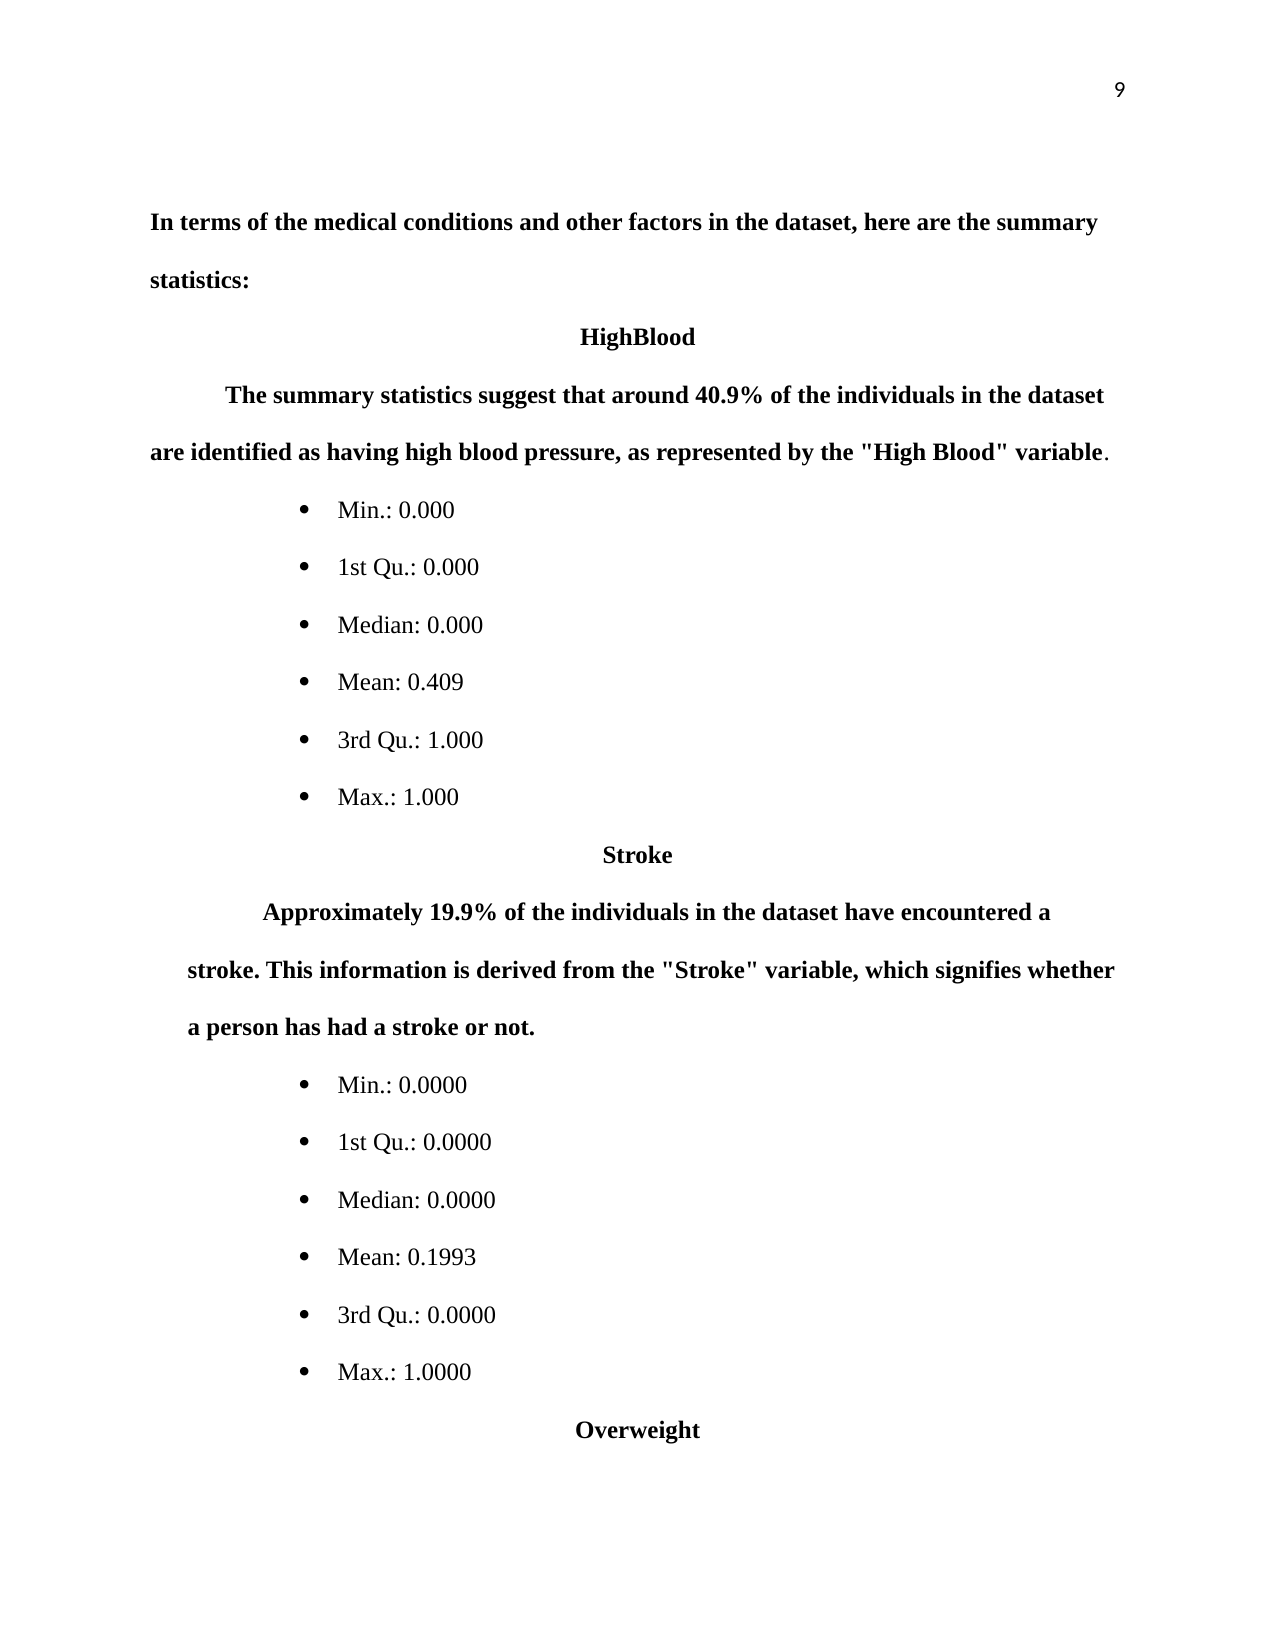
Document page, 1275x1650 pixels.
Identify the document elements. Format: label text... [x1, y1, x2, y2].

list Mean: 0.409 [300, 667, 1125, 696]
list 1st Qu.: 0.000 [300, 552, 1125, 581]
list Max.: 1.0000 [300, 1357, 1125, 1386]
list Median: 0.000 [300, 610, 1125, 639]
list Median: 0.0000 [300, 1185, 1125, 1214]
list 3rd Qu.: 1.000 [300, 725, 1125, 754]
text Overweight [150, 1415, 1125, 1444]
text HighBlood [150, 322, 1125, 351]
list 1st Qu.: 0.0000 [300, 1127, 1125, 1156]
text Approximately 19.9% of the individuals in the dataset have encountered a stroke. This information is derived from the "Stroke" variable, which signifies whether a person has had a stroke or not. [187, 897, 1125, 1041]
list Min.: 0.0000 [300, 1070, 1125, 1099]
text The summary statistics suggest that around 40.9% of the individuals in the dataset are identified as having high blood pressure, as represented by the "High Blood" variable. [150, 380, 1125, 466]
list Min.: 0.000 [300, 495, 1125, 524]
text Stroke [150, 840, 1125, 869]
list Max.: 1.000 [300, 782, 1125, 811]
list Mean: 0.1993 [300, 1242, 1125, 1271]
list 3rd Qu.: 0.0000 [300, 1300, 1125, 1329]
text In terms of the medical conditions and other factors in the dataset, here are the summary statistics: [150, 207, 1125, 294]
